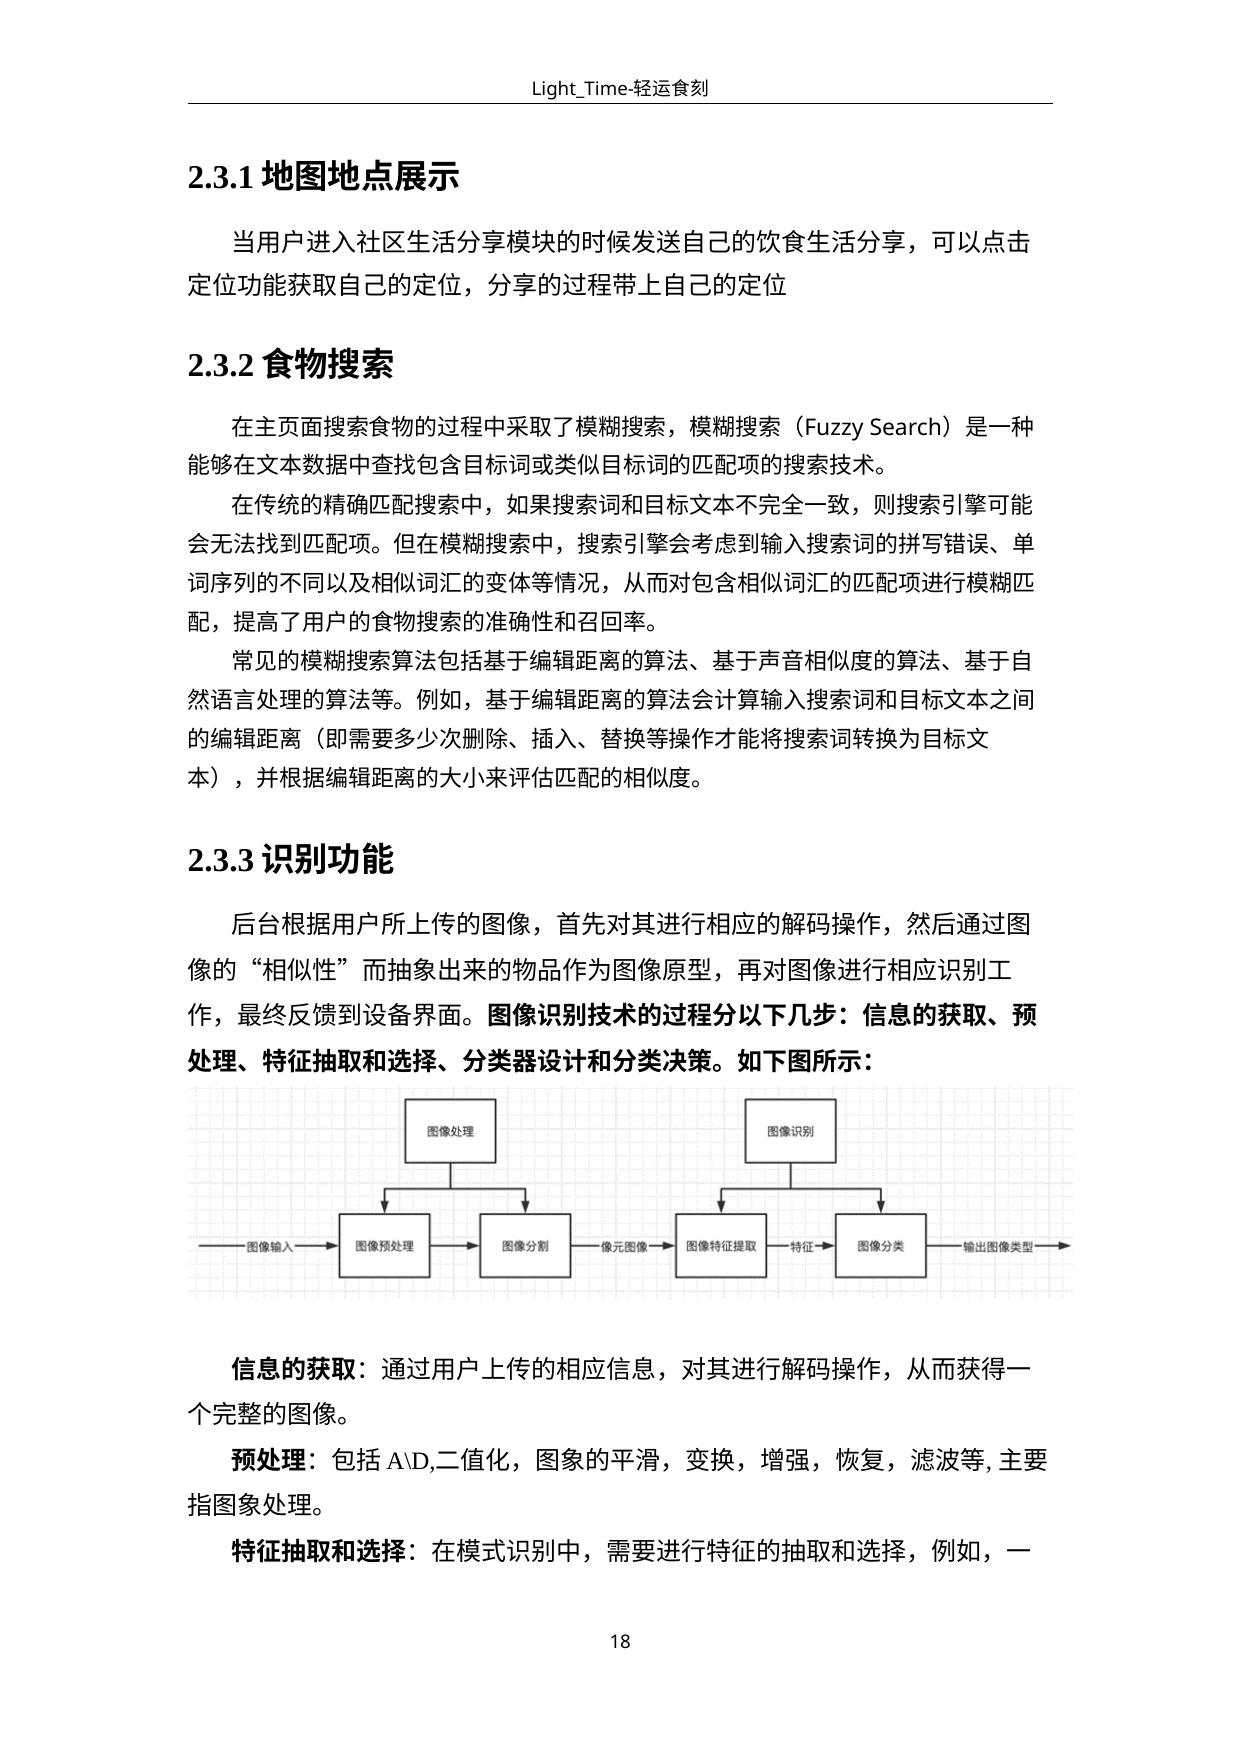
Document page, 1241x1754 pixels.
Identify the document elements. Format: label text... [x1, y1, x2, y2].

text 在传统的精确匹配搜索中，如果搜索词和目标文本不完全一致，则搜索引擎可能会无法找到匹配项。但在模糊搜索中，搜索引擎会考虑到输入搜索词的拼写错误、单词序列的不同以及相似词汇的变体等情况，从而对包含相似词汇的匹配项进行模糊匹配，提高了用户的食物搜索的准确性和召回率。 [187, 488, 1053, 637]
text 2.3.2食物搜索 [187, 341, 1053, 387]
text 常见的模糊搜索算法包括基于编辑距离的算法、基于声音相似度的算法、基于自然语言处理的算法等。例如，基于编辑距离的算法会计算输入搜索词和目标文本之间的编辑距离（即需要多少次删除、插入、替换等操作才能将搜索词转换为目标文本），并根据编辑距离的大小来评估匹配的相似度。 [187, 645, 1053, 793]
text 当用户进入社区生活分享模块的时候发送自己的饮食生活分享，可以点击定位功能获取自己的定位，分享的过程带上自己的定位 [187, 223, 1053, 301]
text 2.3.3识别功能 [187, 832, 1053, 881]
text 预处理：包括A\D,二值化，图象的平滑，变换，增强，恢复，滤波等, 主要指图象处理。 [187, 1440, 1053, 1522]
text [187, 1531, 1053, 1567]
text 后台根据用户所上传的图像，首先对其进行相应的解码操作，然后通过图像的“相似性”而抽象出来的物品作为图像原型，再对图像进行相应识别工作，最终反馈到设备界面。图像识别技术的过程分以下几步：信息的获取、预处理、特征抽取和选择、分类器设计和分类决策。如下图所示： [187, 905, 1053, 1077]
text 2.3.1地图地点展示 [187, 150, 1053, 198]
text 信息的获取：通过用户上传的相应信息，对其进行解码操作，从而获得一个完整的图像。 [187, 1350, 1053, 1431]
text 在主页面搜索食物的过程中采取了模糊搜索，模糊搜索（Fuzzy Search）是一种能够在文本数据中查找包含目标词或类似目标词的匹配项的搜索技术。 [187, 410, 1053, 481]
picture [187, 1086, 1074, 1299]
